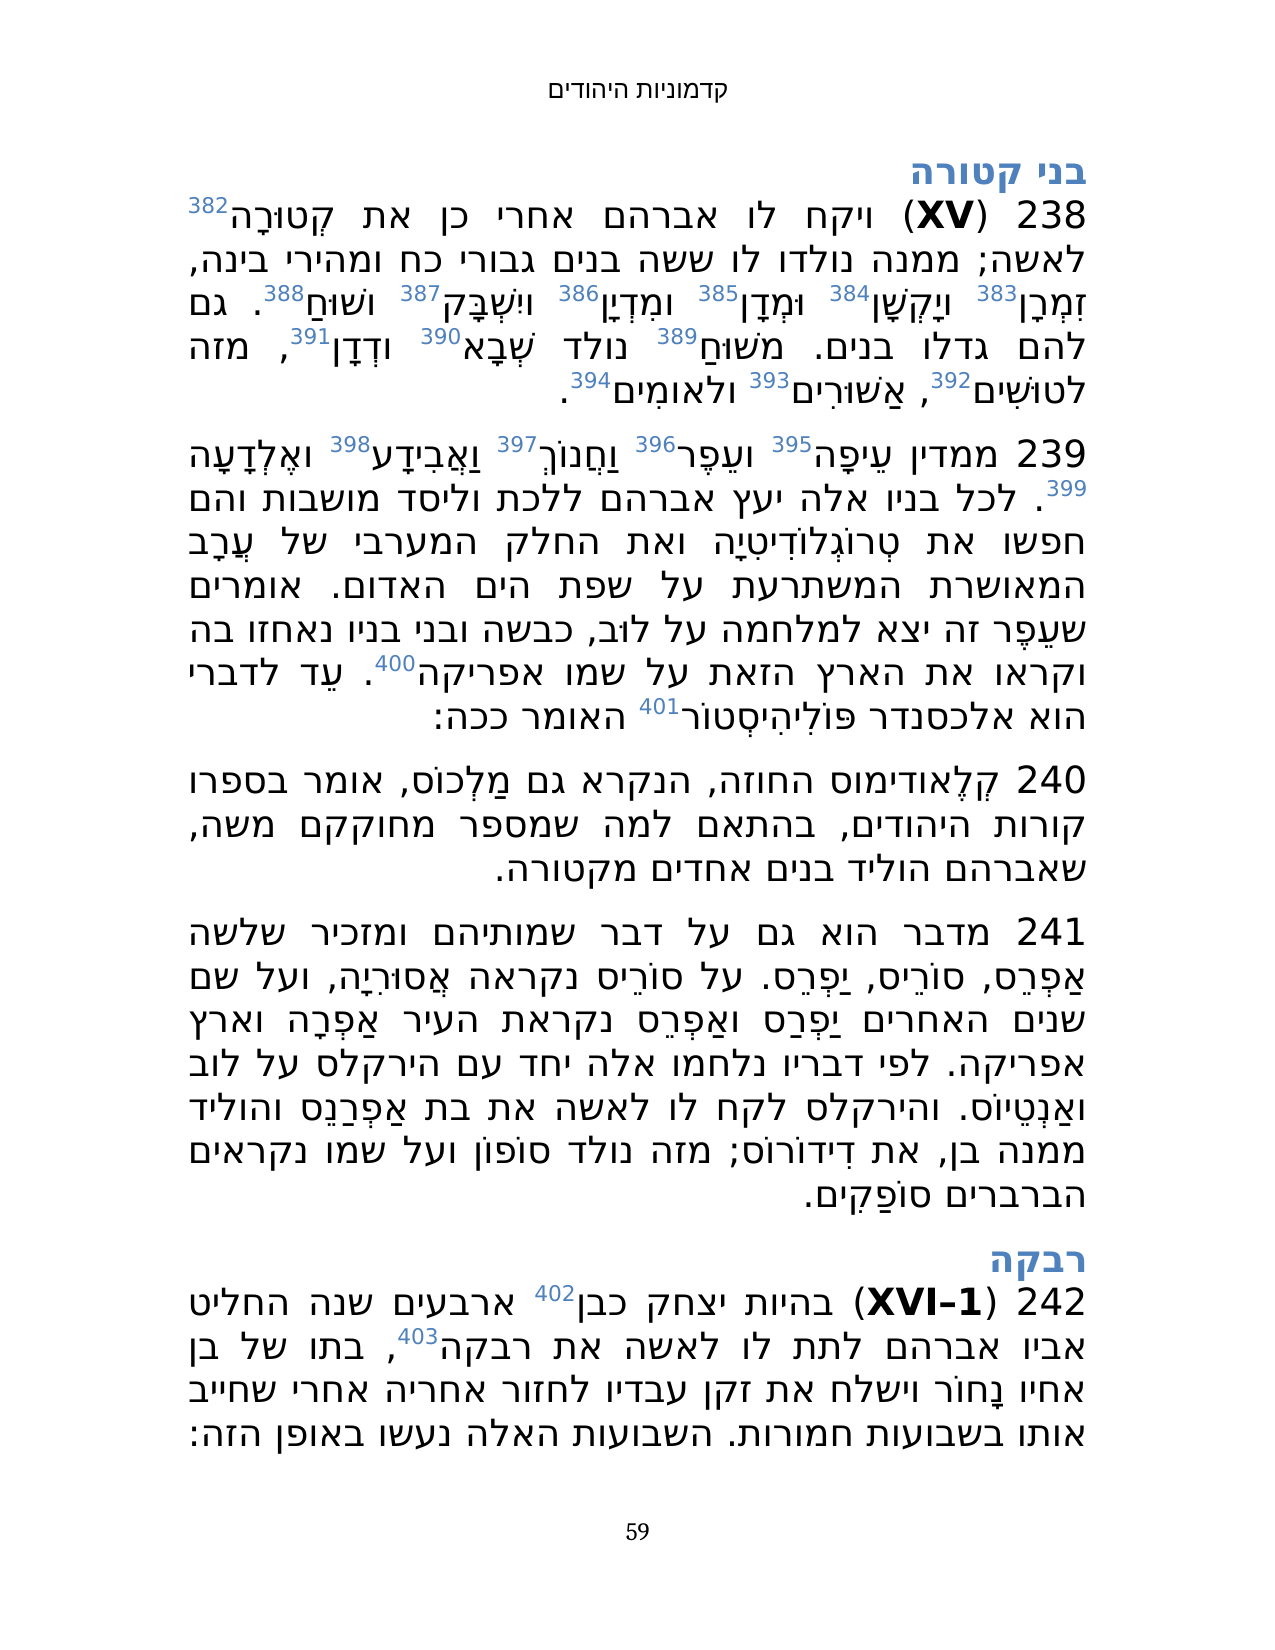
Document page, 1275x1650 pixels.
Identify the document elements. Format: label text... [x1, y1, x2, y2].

text 239 ממדין עֵיפָה395 ועֵפֶר396 וַחֲנוֹךְ397 וַאֲבִידָע398 ואֶלְדָעָה399. לכל בניו אלה יעץ אברהם ללכת וליסד מושבות והם חפשו את טְרוֹגְלוֹדִיטִיָה ואת החלק המערבי של עֲרָב המאושרת המשתרעת על שפת הים האדום. אומרים שעֵפֶר זה יצא למלחמה על לוּב, כבשה ובני בניו נאחזו בה וקראו את הארץ הזאת על שמו אפריקה400. עֵד לדברי הוא אלכסנדר פּוֹלִיהִיסְטוֹר401 האומר ככה: [187, 433, 1087, 738]
subtitle בני קטורה [187, 150, 1087, 194]
text 241 מדבר הוא גם על דבר שמותיהם ומזכיר שלשה אַפְרֵס, סוֹרֵיס, יַפְרֵס. על סוֹרֵיס נקראה אֲסוּרִיָה, ועל שם שנים האחרים יַפְרַס ואַפְרֵס נקראת העיר אַפְרָה וארץ אפריקה. לפי דבריו נלחמו אלה יחד עם הירקלס על לוב ואַנְטֵיוֹס. והירקלס לקח לו לאשה את בת אַפְרַנֵס והוליד ממנה בן, את דִידוֹרוֹס; מזה נולד סוֹפוֹן ועל שמו נקראים הברברים סוֹפַקִים. [187, 911, 1087, 1216]
text 238 (XV) ויקח לו אברהם אחרי כן את קְטוּרָה382 לאשה; ממנה נולדו לו ששה בנים גבורי כח ומהירי בינה, זִמְרָן383 ויָקְשָׁן384 וּמְדָן385 ומִדְיָן386 ויִשְׁבָּק387 ושׁוּחַ388. גם להם גדלו בנים. משׁוּחַ389 נולד שְׁבָא390 ודְדָן391, מזה לטוּשִׁים392, אַשׁוּרִים393 ולאומִים394. [187, 194, 1087, 412]
subtitle רבקה [187, 1237, 1087, 1281]
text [187, 1281, 1087, 1455]
text 240 קְלֶאודימוס החוזה, הנקרא גם מַלְכוֹס, אומר בספרו קורות היהודים, בהתאם למה שמספר מחוקקם משה, שאברהם הוליד בנים אחדים מקטורה. [187, 759, 1087, 890]
